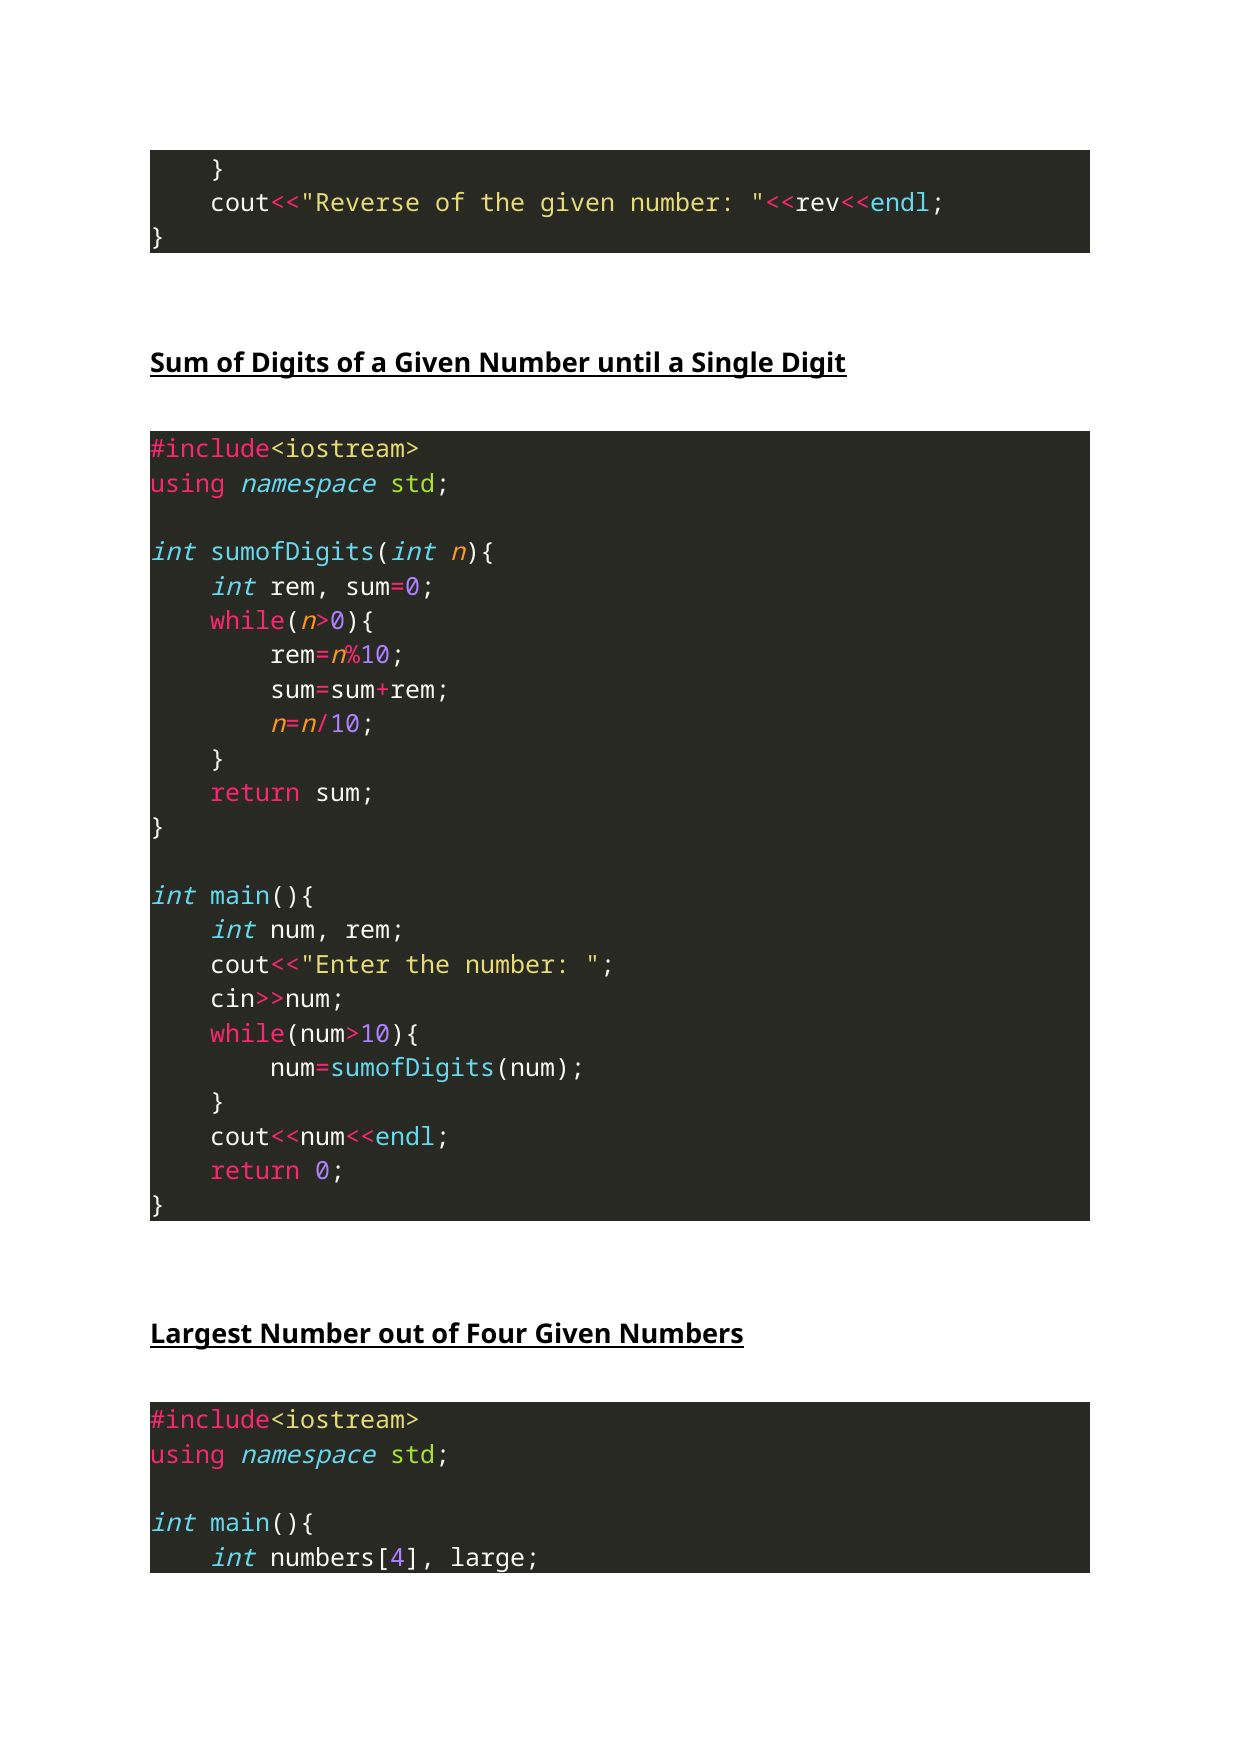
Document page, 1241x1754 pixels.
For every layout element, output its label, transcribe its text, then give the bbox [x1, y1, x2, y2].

text int numbers[4], large; [150, 1539, 1090, 1573]
text return 0; [150, 1152, 1090, 1187]
text int rem, sum=0; [150, 568, 1090, 602]
text using namespace std; [150, 1436, 1090, 1470]
text } [150, 219, 1090, 253]
text while(n>0){ [150, 602, 1090, 637]
text cin>>num; [150, 981, 1090, 1015]
text } [150, 1187, 1090, 1221]
text while(num>10){ [150, 1015, 1090, 1049]
subtitle Sum of Digits of a Given Number until a Single Digit [150, 344, 1090, 381]
text cout<<num<<endl; [150, 1118, 1090, 1152]
subtitle Largest Number out of Four Given Numbers [150, 1315, 1090, 1352]
text } [150, 740, 1090, 774]
text int sumofDigits(int n){ [150, 534, 1090, 568]
text cout<<"Enter the number: "; [150, 946, 1090, 981]
text sum=sum+rem; [150, 671, 1090, 706]
text n=n/10; [150, 706, 1090, 740]
text cout<<"Reverse of the given number: "<<rev<<endl; [150, 184, 1090, 219]
text return sum; [150, 774, 1090, 809]
text int main(){ [150, 1505, 1090, 1539]
text } [150, 1084, 1090, 1118]
text int main(){ [150, 877, 1090, 912]
text int num, rem; [150, 912, 1090, 946]
text } [150, 809, 1090, 843]
text rem=n%10; [150, 637, 1090, 671]
text using namespace std; [150, 465, 1090, 499]
text #include<iostream> [150, 1402, 1090, 1436]
text num=sumofDigits(num); [150, 1049, 1090, 1084]
text #include<iostream> [150, 431, 1090, 465]
text } [150, 150, 1090, 184]
